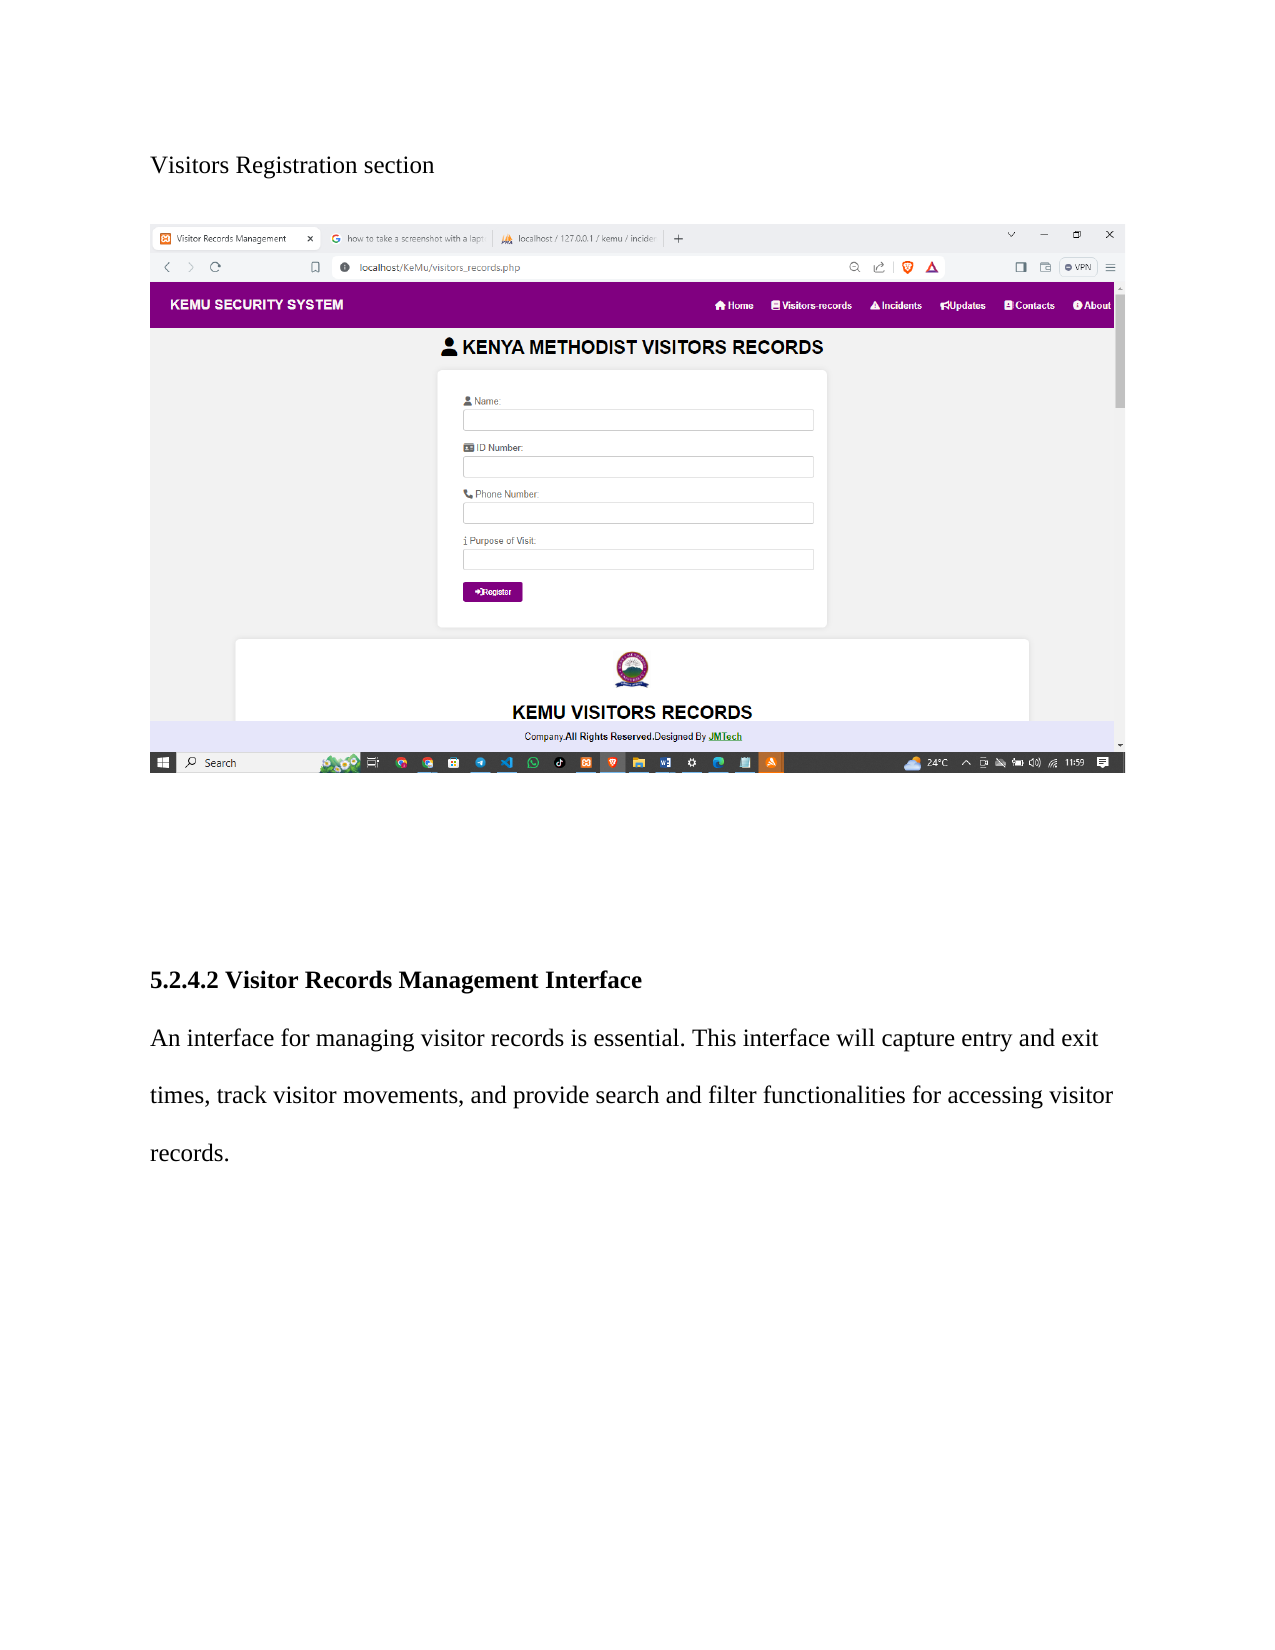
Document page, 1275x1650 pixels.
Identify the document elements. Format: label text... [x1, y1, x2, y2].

text Visitors Registration section [150, 150, 1125, 179]
text An interface for managing visitor records is essential. This interface will capture entry and exit times, track visitor movements, and provide search and filter functionalities for accessing visitor records. [150, 1023, 1125, 1167]
subtitle 5.2.4.2 Visitor Records Management Interface [150, 965, 1125, 994]
picture [150, 224, 1125, 773]
